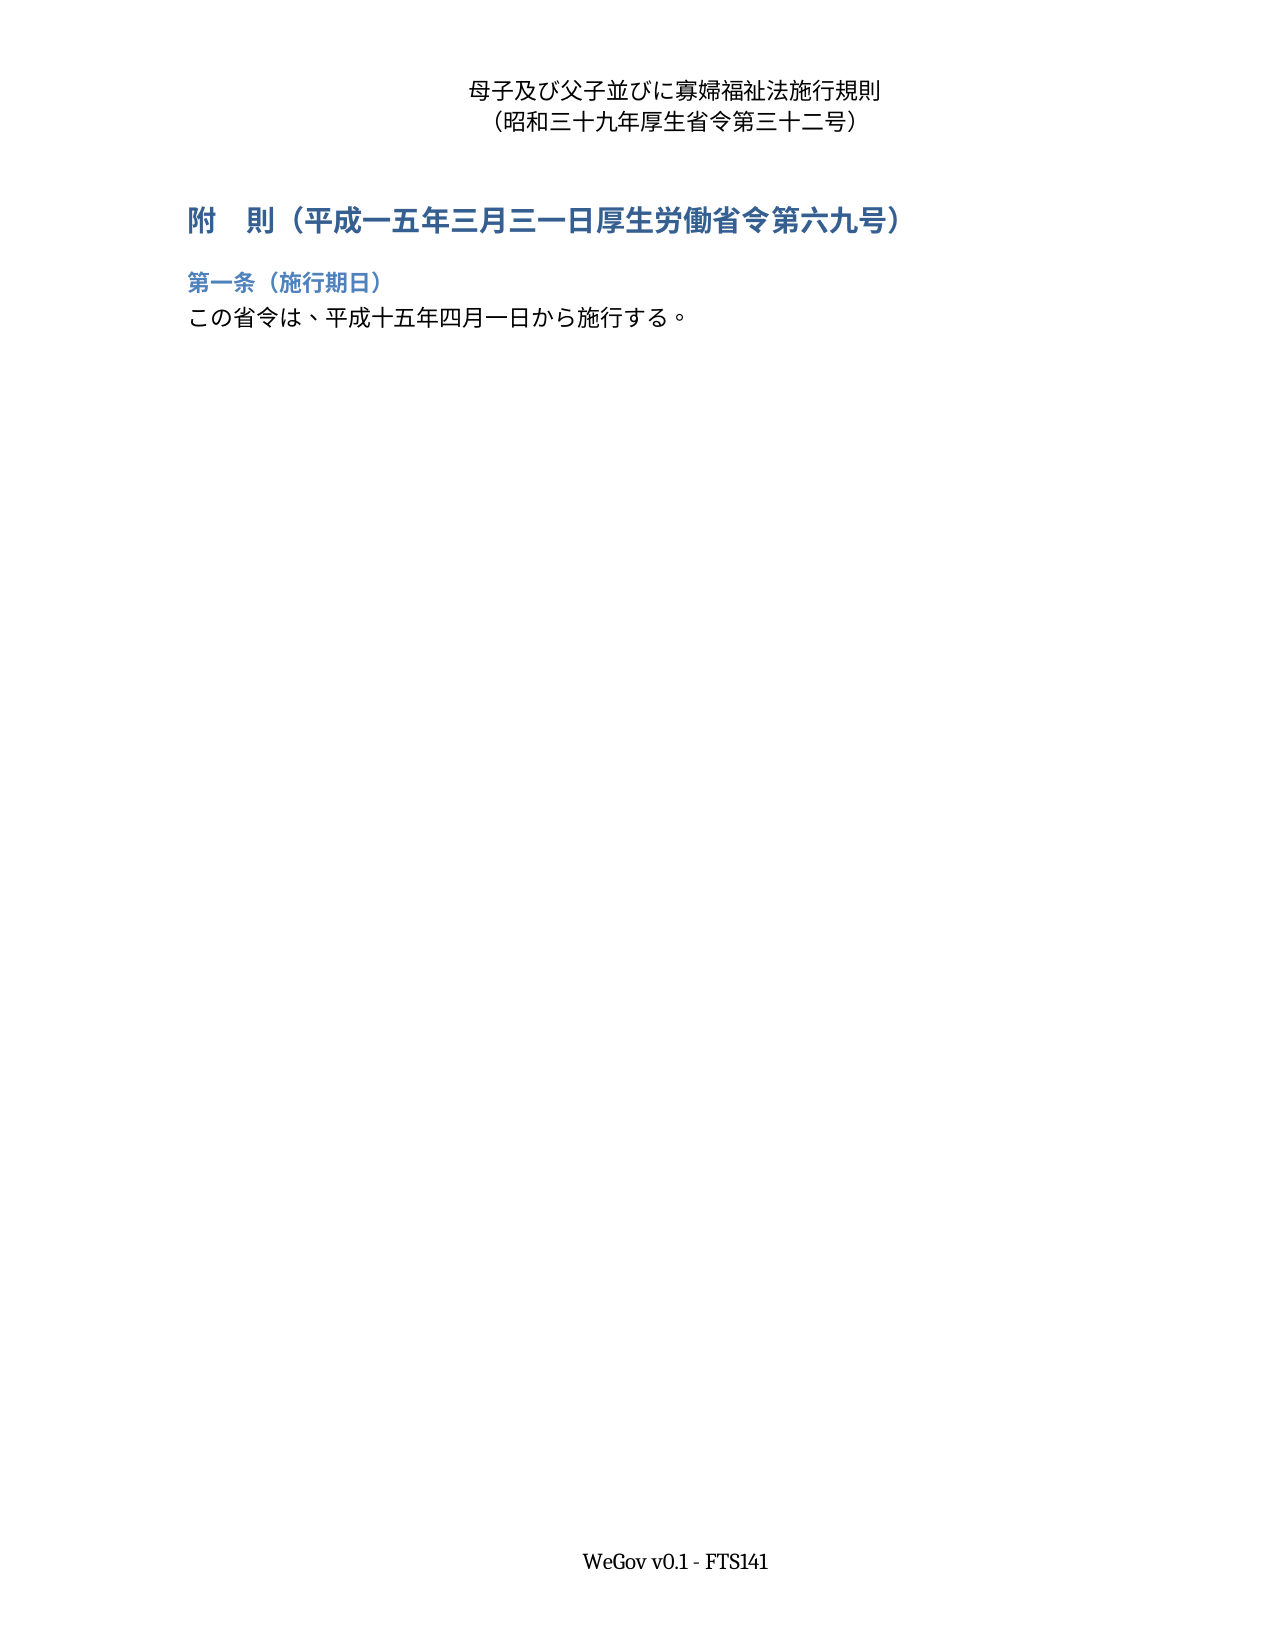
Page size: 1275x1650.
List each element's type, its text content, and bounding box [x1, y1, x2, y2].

subtitle 附 則（平成一五年三月三一日厚生労働省令第六九号） [187, 200, 1087, 240]
subtitle 第一条（施行期日） [187, 266, 1087, 298]
text この省令は、平成十五年四月一日から施行する。 [187, 302, 1087, 334]
